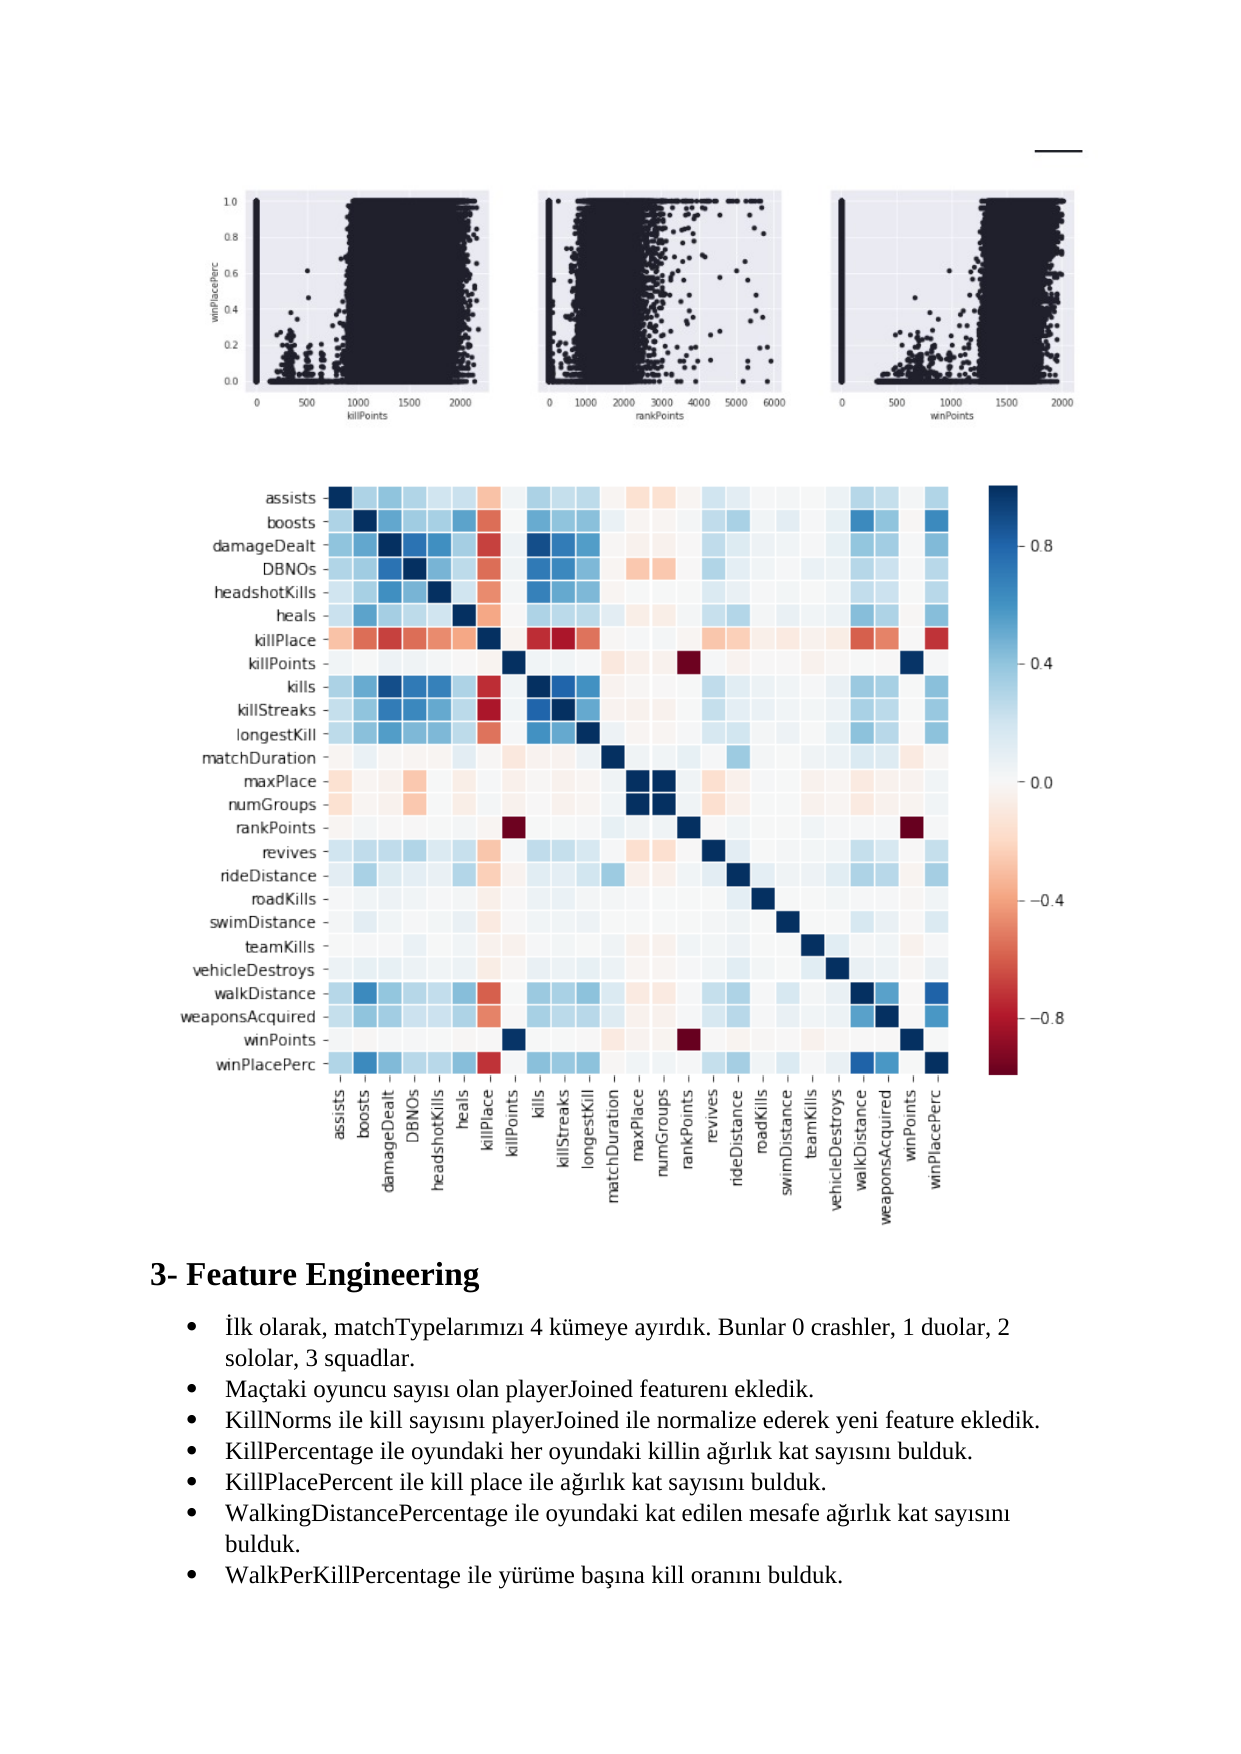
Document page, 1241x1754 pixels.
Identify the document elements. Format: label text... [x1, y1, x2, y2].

list Maçtaki oyuncu sayısı olan playerJoined featurenı ekledik. [187, 1374, 1090, 1403]
list WalkPerKillPercentage ile yürüme başına kill oranını bulduk. [187, 1560, 1090, 1589]
list KillPercentage ile oyundaki her oyundaki killin ağırlık kat sayısını bulduk. [187, 1436, 1090, 1465]
list İlk olarak, matchTypelarımızı 4 kümeye ayırdık. Bunlar 0 crashler, 1 duolar, 2 sololar, 3 squadlar. [187, 1312, 1090, 1372]
list KillNorms ile kill sayısını playerJoined ile normalize ederek yeni feature ekledik. [187, 1405, 1090, 1434]
list KillPlacePercent ile kill place ile ağırlık kat sayısını bulduk. [187, 1467, 1090, 1496]
text 3- Feature Engineering [150, 1254, 1090, 1292]
list WalkingDistancePercentage ile oyundaki kat edilen mesafe ağırlık kat sayısını bulduk. [187, 1498, 1090, 1558]
